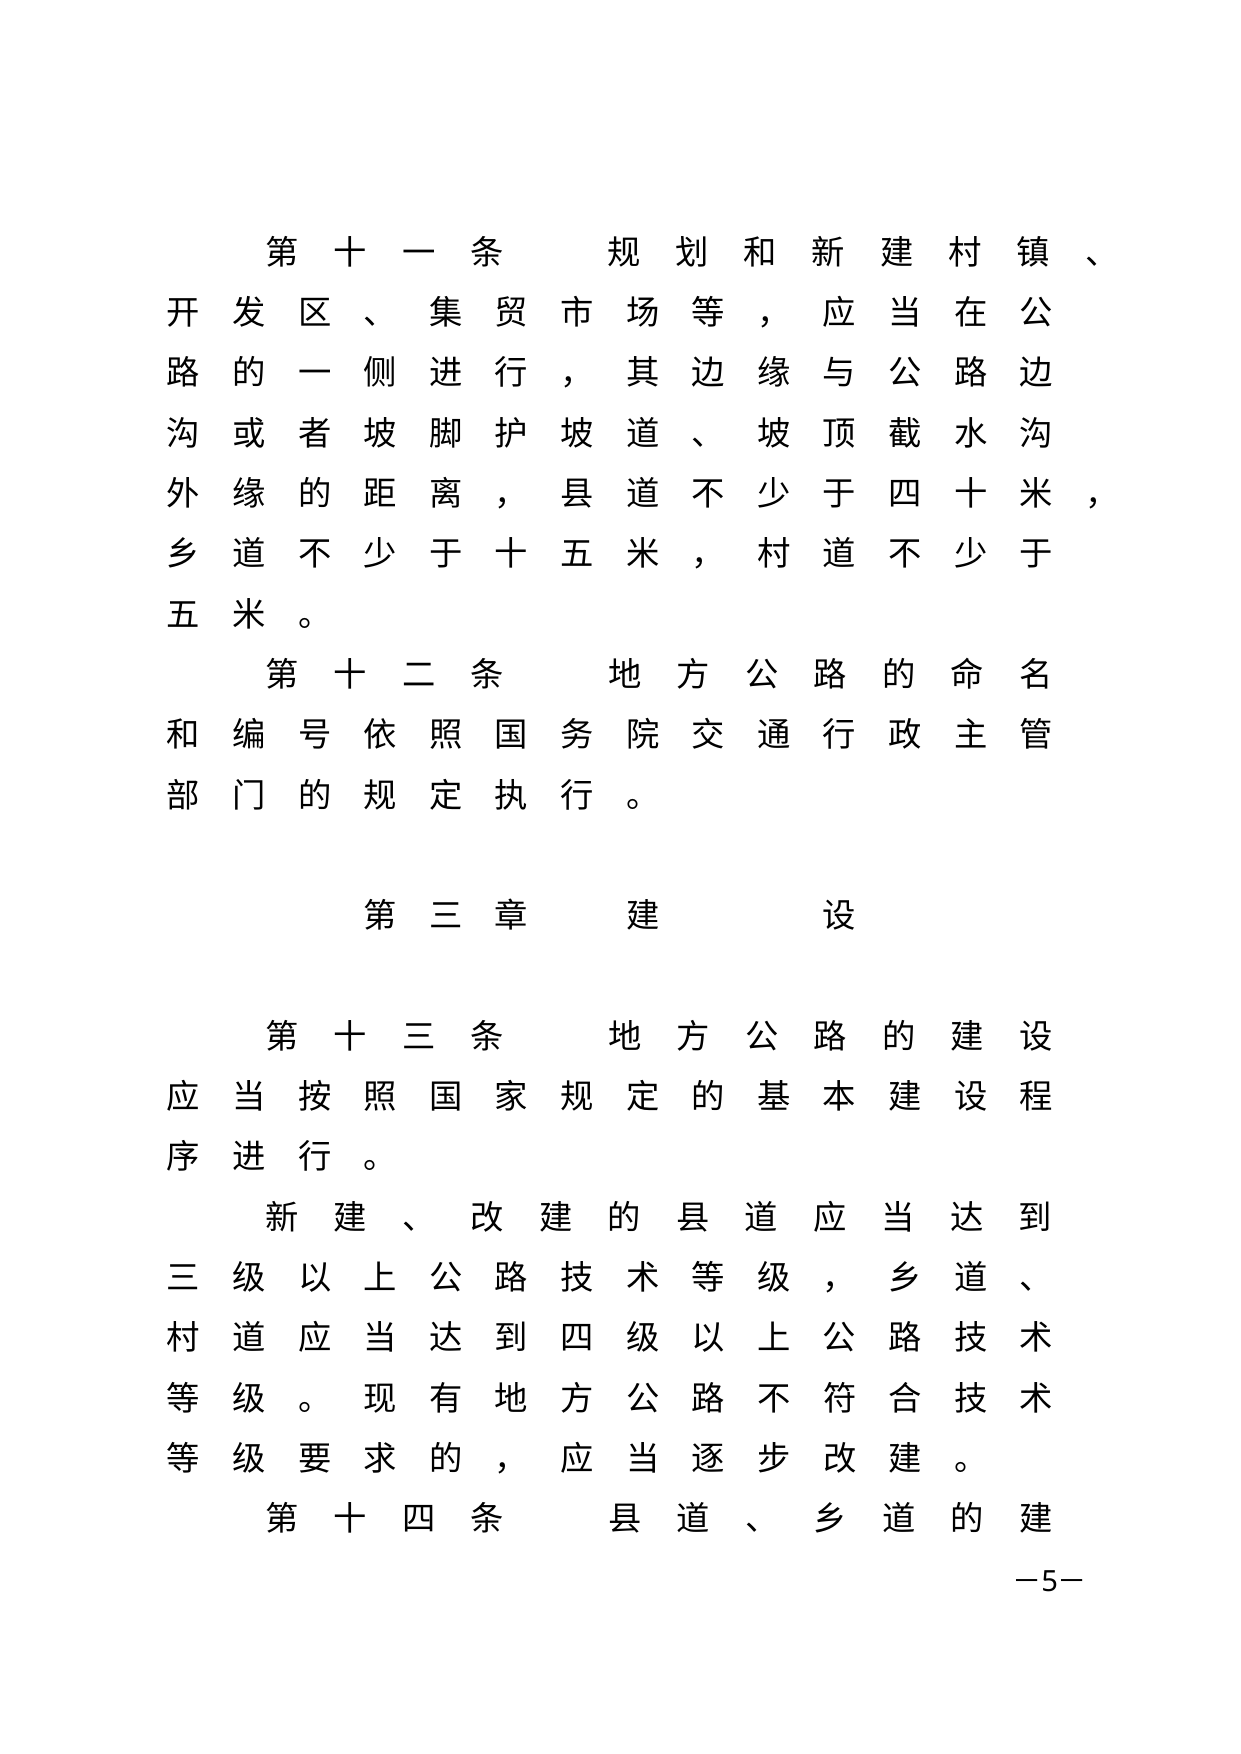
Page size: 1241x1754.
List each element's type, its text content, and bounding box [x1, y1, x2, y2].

text 第十三条 地方公路的建设应当按照国家规定的基本建设程序进行。 [167, 1003, 1085, 1184]
text 第十二条 地方公路的命名和编号依照国务院交通行政主管部门的规定执行。 [167, 642, 1085, 823]
text 第十四条 县道、乡道的建设，应当依照国家有关规定执行招投标制度、工程监理制度、合同管理制度。 [167, 1486, 1085, 1546]
text 第十一条 规划和新建村镇、开发区、集贸市场等，应当在公路的一侧进行，其边缘与公路边沟或者坡脚护坡道、坡顶截水沟外缘的距离，县道不少于四十米，乡道不少于十五米，村道不少于五米。 [167, 219, 1085, 642]
text 新建、改建的县道应当达到三级以上公路技术等级，乡道、村道应当达到四级以上公路技术等级。现有地方公路不符合技术等级要求的，应当逐步改建。 [167, 1184, 1085, 1486]
text 第三章 建 设 [167, 883, 1085, 943]
